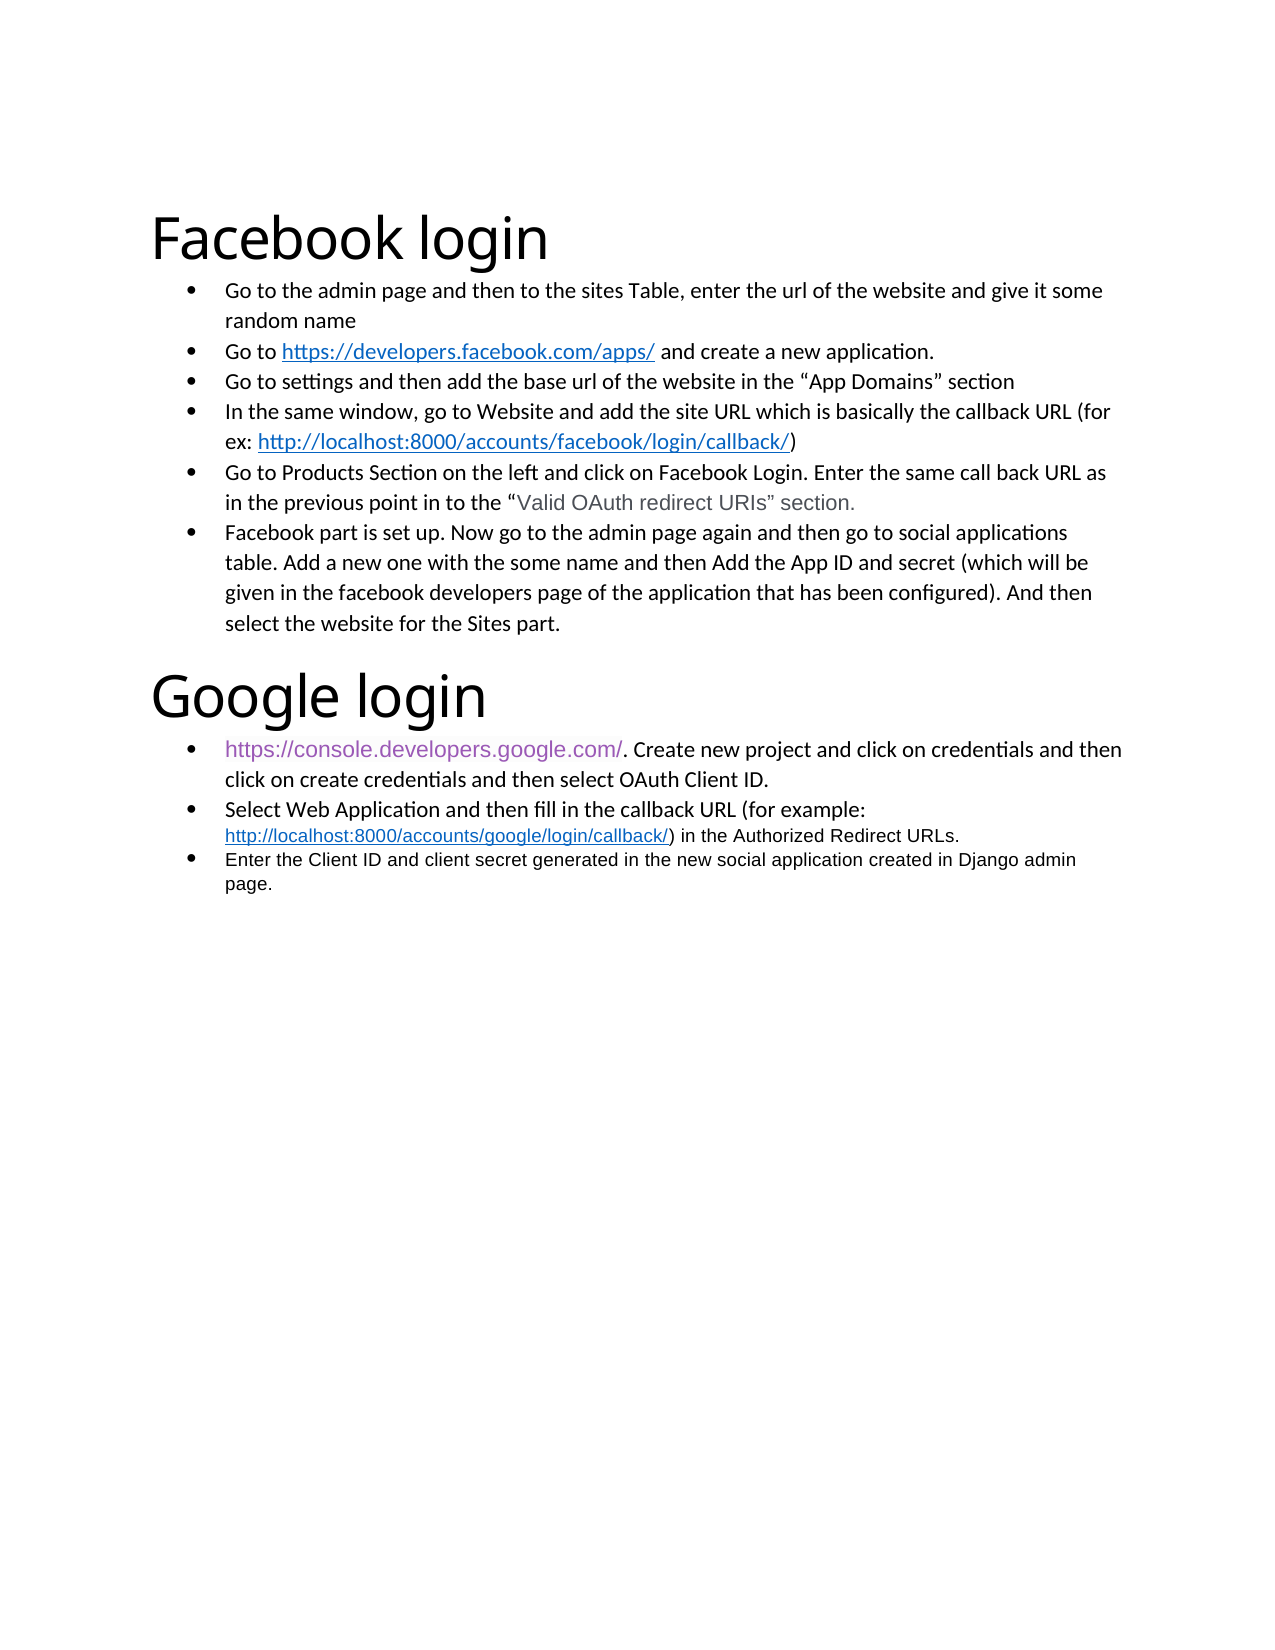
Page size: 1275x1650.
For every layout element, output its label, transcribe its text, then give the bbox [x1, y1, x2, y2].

list Go to https://developers.facebook.com/apps/ and create a new application. [187, 337, 1125, 365]
list Select Web Application and then fill in the callback URL (for example: http://localhost:8000/accounts/google/login/callback/) in the Authorized Redirect URLs. [187, 795, 1125, 847]
title Google login [150, 656, 1125, 735]
list Go to the admin page and then to the sites Table, enter the url of the website and give it some random name [187, 276, 1125, 334]
list Go to Products Section on the left and click on Facebook Login. Enter the same call back URL as in the previous point in to the “Valid OAuth redirect URIs” section. [187, 458, 1125, 516]
list https://console.developers.google.com/. Create new project and click on credentials and then click on create credentials and then select OAuth Client ID. [187, 735, 1125, 793]
title Facebook login [150, 197, 1125, 276]
list In the same window, go to Website and add the site URL which is basically the callback URL (for ex: http://localhost:8000/accounts/facebook/login/callback/) [187, 397, 1125, 455]
list Enter the Client ID and client secret generated in the new social application created in Django admin page. [187, 848, 1125, 894]
list Go to settings and then add the base url of the website in the “App Domains” section [187, 367, 1125, 395]
list Facebook part is set up. Now go to the admin page again and then go to social applications table. Add a new one with the some name and then Add the App ID and secret (which will be given in the facebook developers page of the application that has been configured). And then select the website for the Sites part. [187, 518, 1125, 637]
